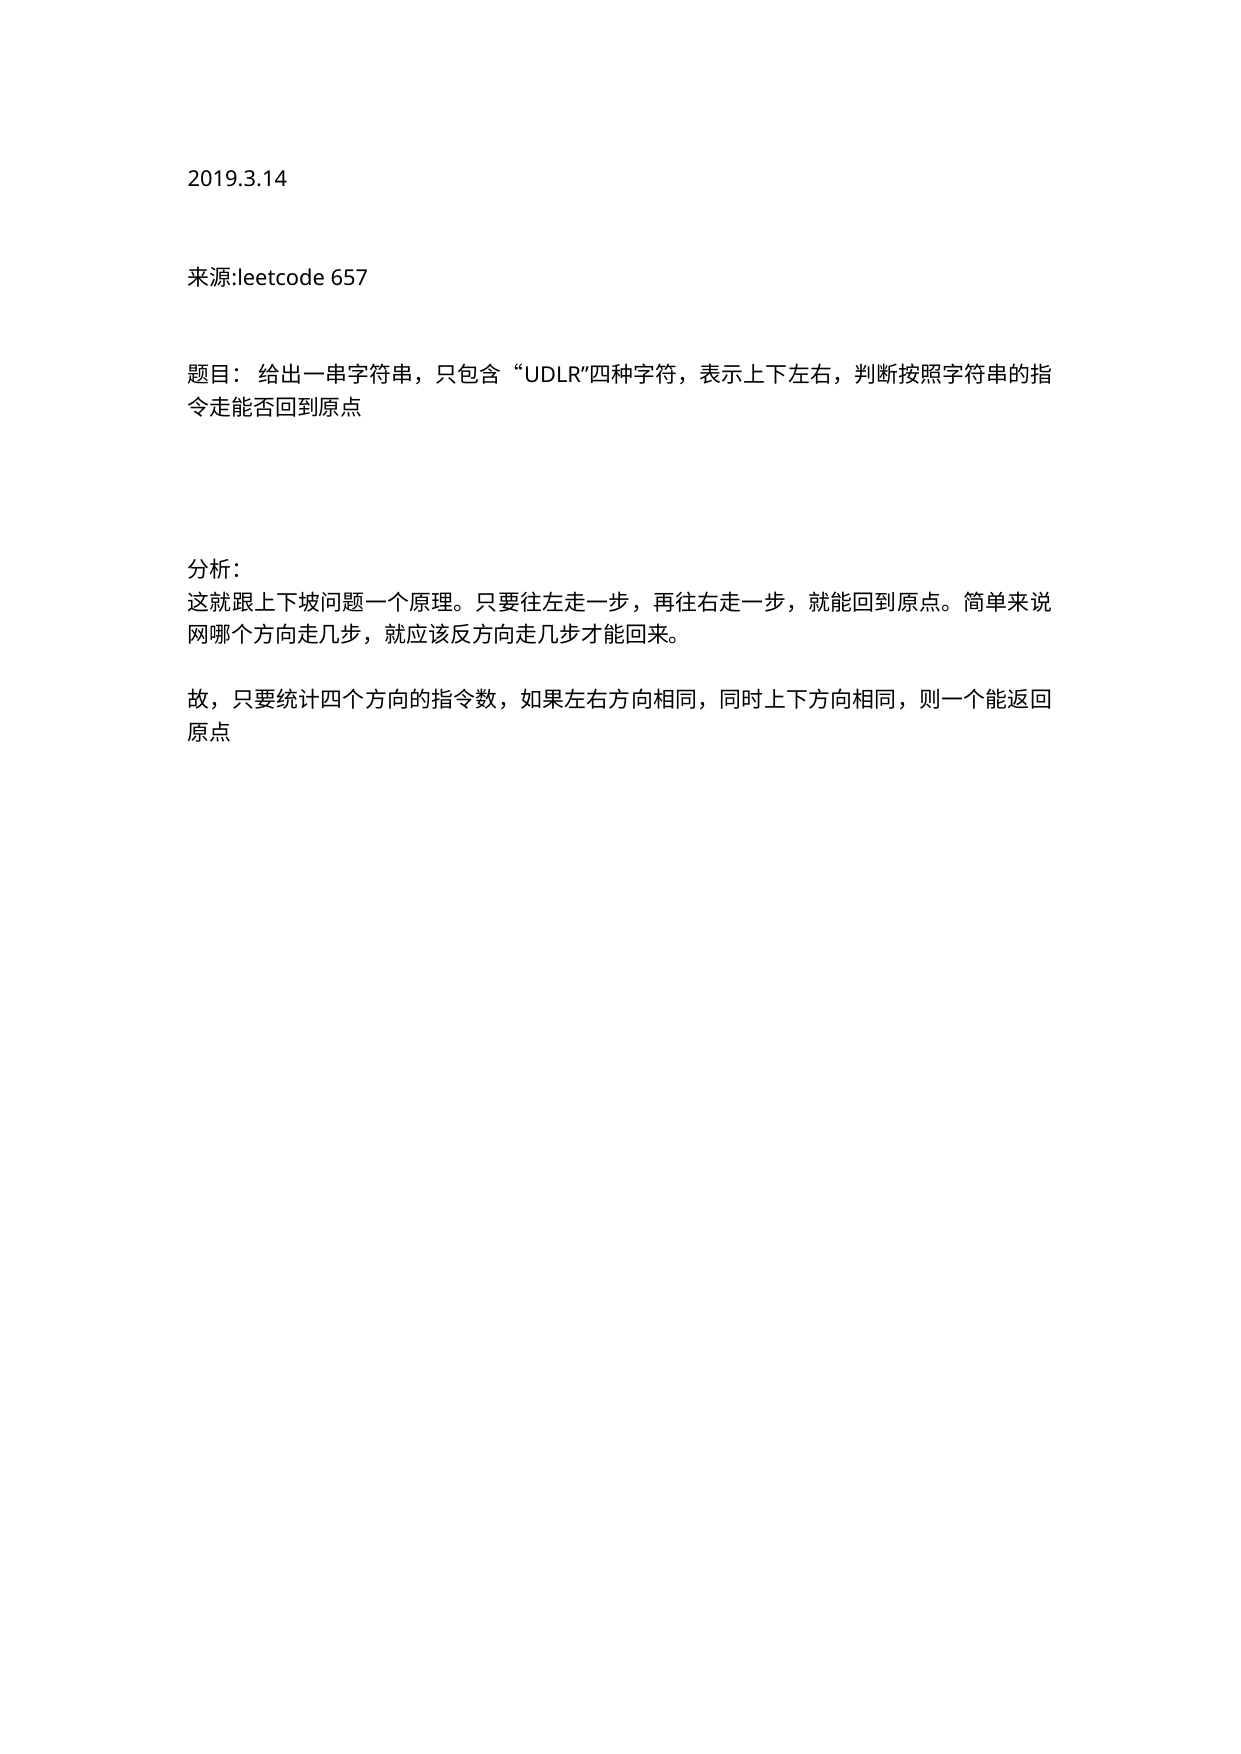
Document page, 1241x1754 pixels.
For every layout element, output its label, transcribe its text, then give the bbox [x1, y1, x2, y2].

text 故，只要统计四个方向的指令数，如果左右方向相同，同时上下方向相同，则一个能返回原点 [187, 682, 1053, 747]
text 2019.3.14 [187, 162, 1053, 194]
text 题目： 给出一串字符串，只包含“UDLR”四种字符，表示上下左右，判断按照字符串的指令走能否回到原点 [187, 357, 1053, 422]
text 分析： [187, 552, 1053, 584]
text 来源:leetcode 657 [187, 259, 1053, 292]
text 这就跟上下坡问题一个原理。只要往左走一步，再往右走一步，就能回到原点。简单来说网哪个方向走几步，就应该反方向走几步才能回来。 [187, 584, 1053, 649]
